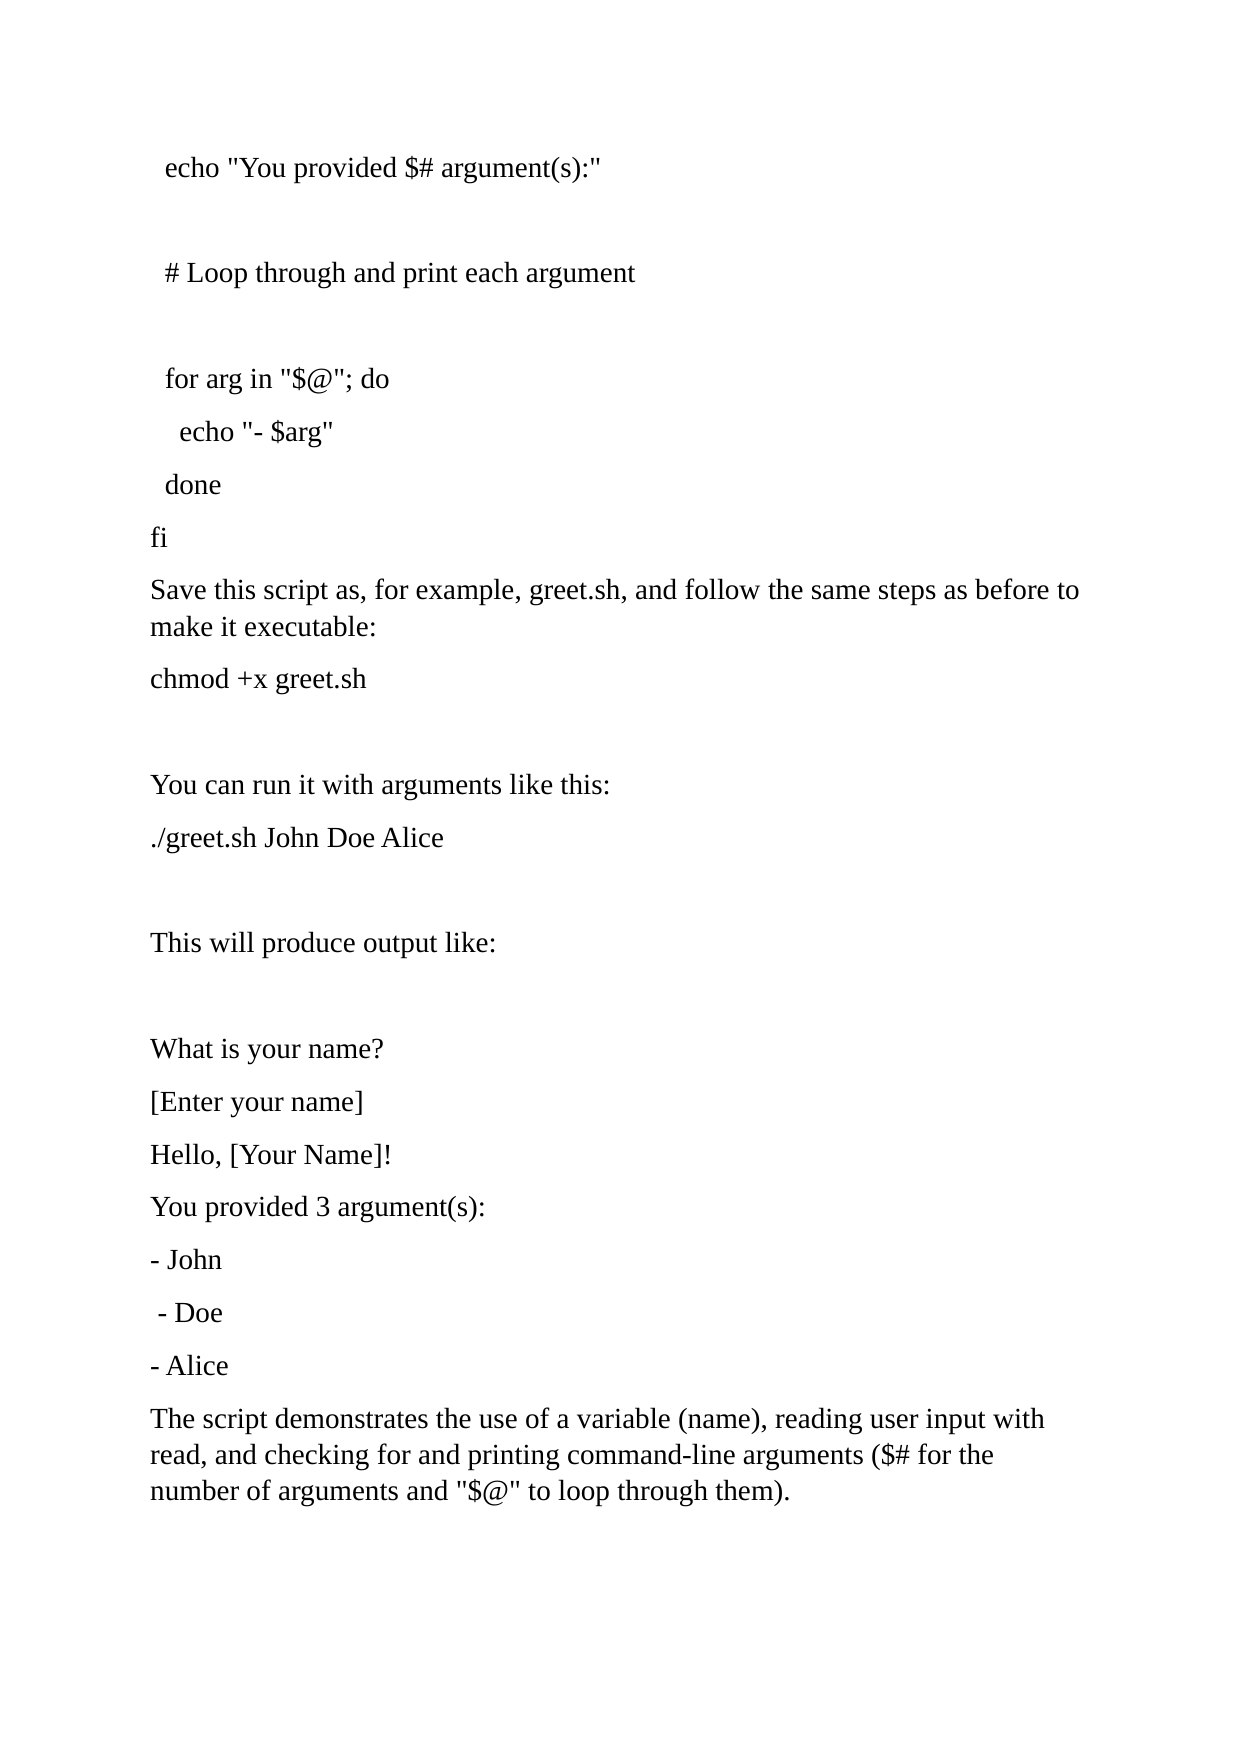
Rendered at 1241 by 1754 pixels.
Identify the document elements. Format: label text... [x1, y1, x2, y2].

text ./greet.sh John Doe Alice [150, 820, 1090, 853]
text # Loop through and print each argument [150, 256, 1090, 289]
text What is your name? [150, 1031, 1090, 1065]
text The script demonstrates the use of a variable (name), reading user input with read, and checking for and printing command-line arguments ($# for the number of arguments and "$@" to loop through them). [150, 1401, 1090, 1507]
text [Enter your name] [150, 1084, 1090, 1117]
text Save this script as, for example, greet.sh, and follow the same steps as before to make it executable: [150, 572, 1090, 642]
text for arg in "$@"; do [150, 361, 1090, 395]
text - Doe [150, 1295, 1090, 1329]
text You provided 3 argument(s): [150, 1189, 1090, 1223]
text fi [150, 520, 1090, 553]
text done [150, 467, 1090, 500]
text Hello, [Your Name]! [150, 1137, 1090, 1170]
text echo "You provided $# argument(s):" [150, 150, 1090, 183]
text You can run it with arguments like this: [150, 767, 1090, 801]
text echo "- $arg" [150, 414, 1090, 448]
text This will produce output like: [150, 926, 1090, 959]
text chmod +x greet.sh [150, 661, 1090, 695]
text - Alice [150, 1348, 1090, 1382]
text - John [150, 1242, 1090, 1276]
